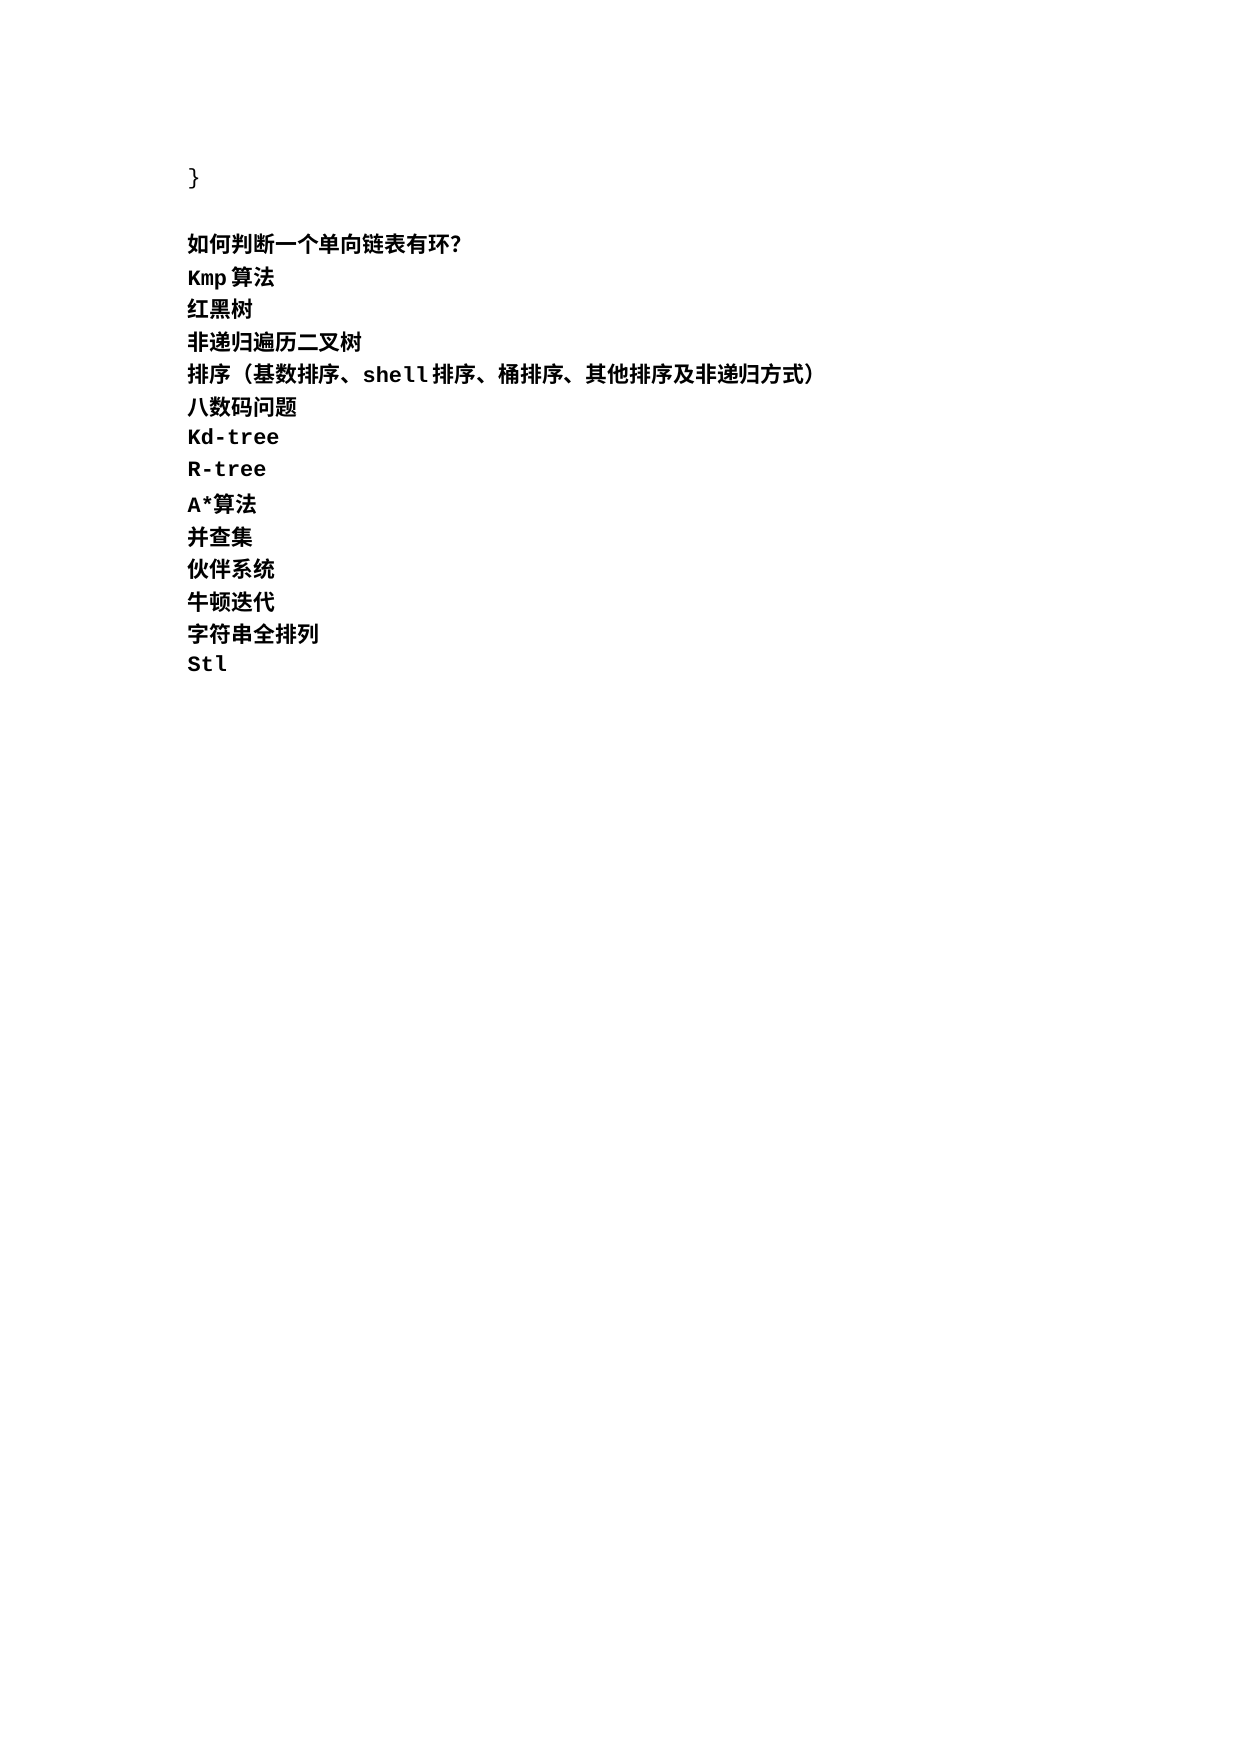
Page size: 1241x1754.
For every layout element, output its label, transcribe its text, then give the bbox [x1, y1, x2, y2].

text Stl [187, 649, 1053, 682]
text 红黑树 [187, 292, 1053, 324]
text 如何判断一个单向链表有环？ [187, 227, 1053, 259]
text 排序（基数排序、shell排序、桶排序、其他排序及非递归方式） [187, 357, 1053, 389]
text R-tree [187, 454, 1053, 487]
text 字符串全排列 [187, 617, 1053, 649]
text Kd-tree [187, 422, 1053, 454]
text 非递归遍历二叉树 [187, 324, 1053, 357]
text A*算法 [187, 487, 1053, 519]
text Kmp算法 [187, 259, 1053, 292]
text 并查集 [187, 519, 1053, 552]
text 牛顿迭代 [187, 584, 1053, 617]
text 伙伴系统 [187, 552, 1053, 584]
text 八数码问题 [187, 389, 1053, 422]
text } [187, 162, 1053, 194]
